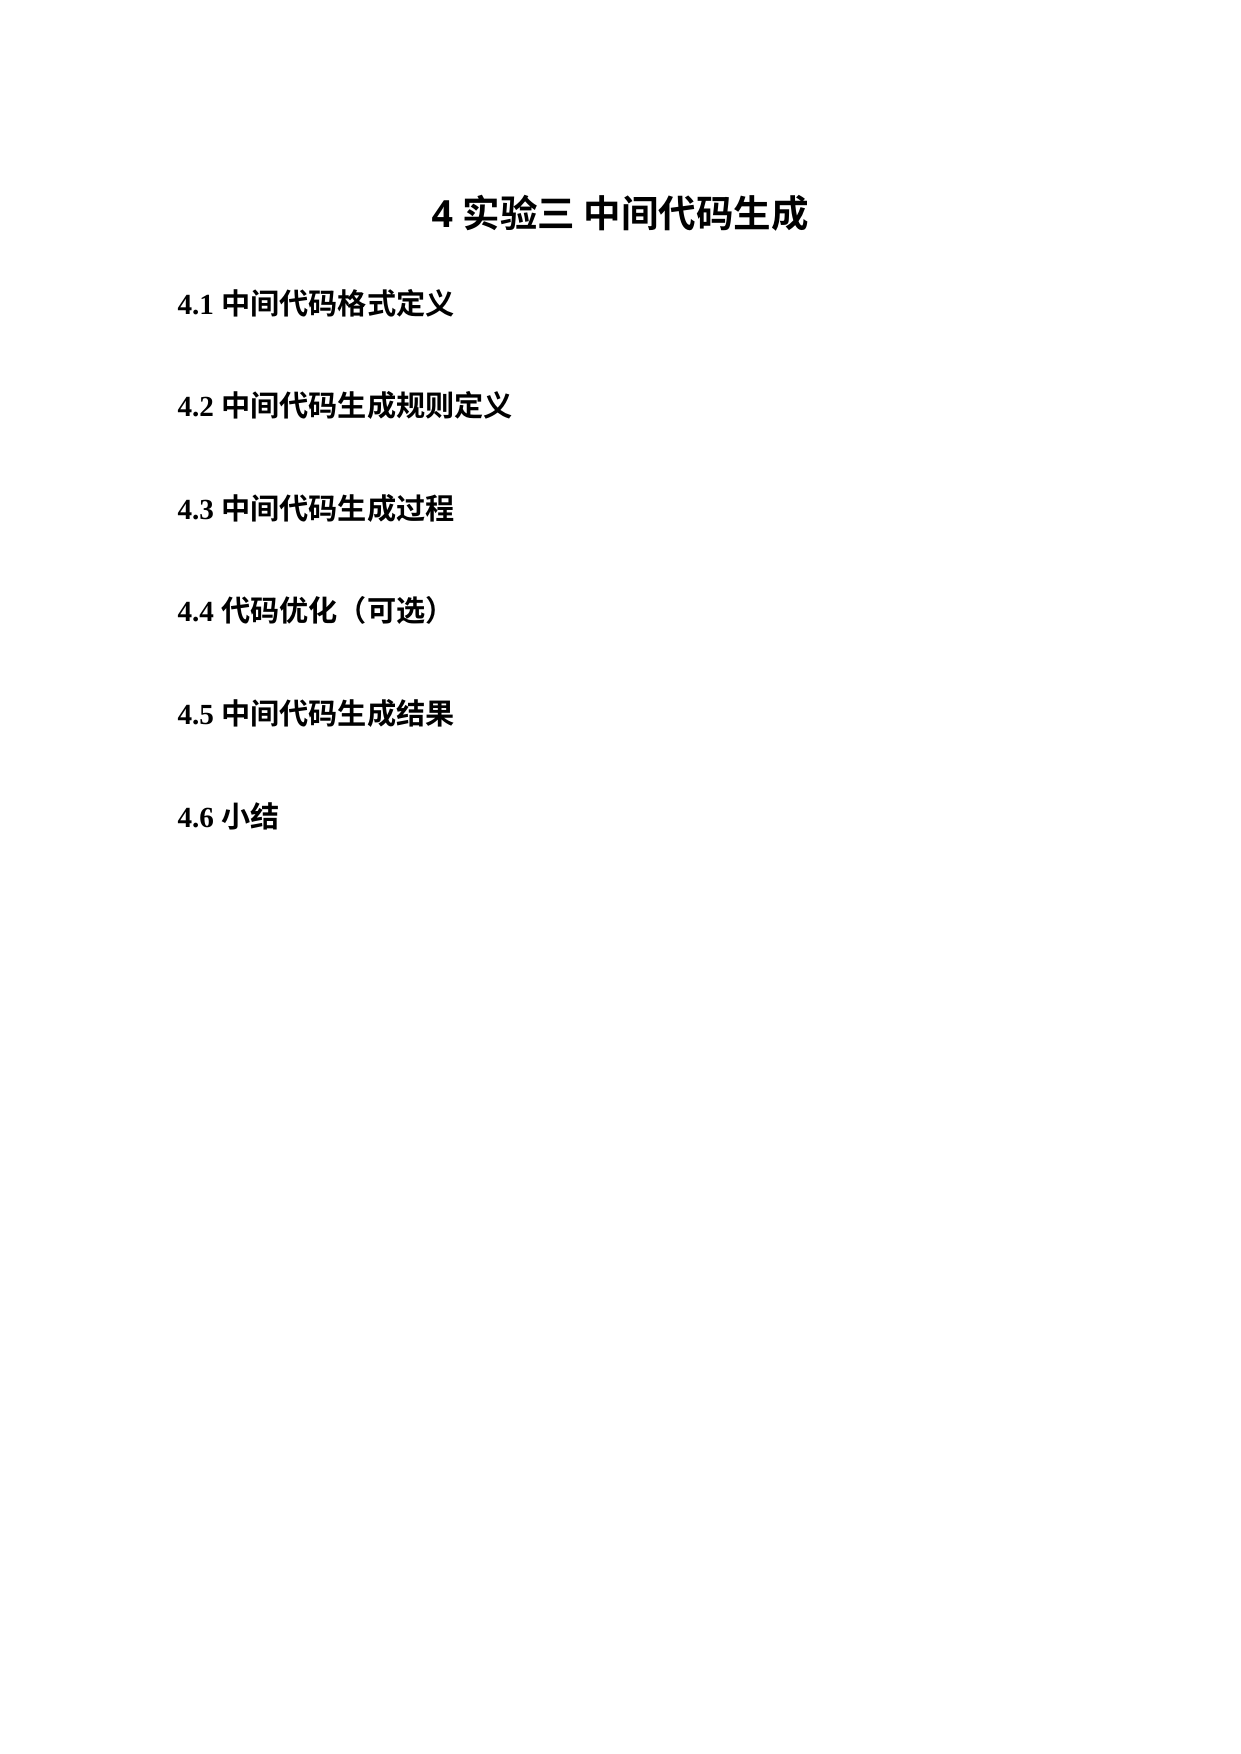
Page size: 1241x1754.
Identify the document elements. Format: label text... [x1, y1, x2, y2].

subtitle 4.5 中间代码生成结果 [177, 679, 1063, 744]
subtitle 4.6 小结 [177, 782, 1063, 847]
subtitle 4.3 中间代码生成过程 [177, 474, 1063, 539]
subtitle 4.4 代码优化（可选） [177, 577, 1063, 642]
text 4 实验三 中间代码生成 [177, 179, 1063, 244]
subtitle 4.1 中间代码格式定义 [177, 269, 1063, 334]
subtitle 4.2 中间代码生成规则定义 [177, 371, 1063, 436]
